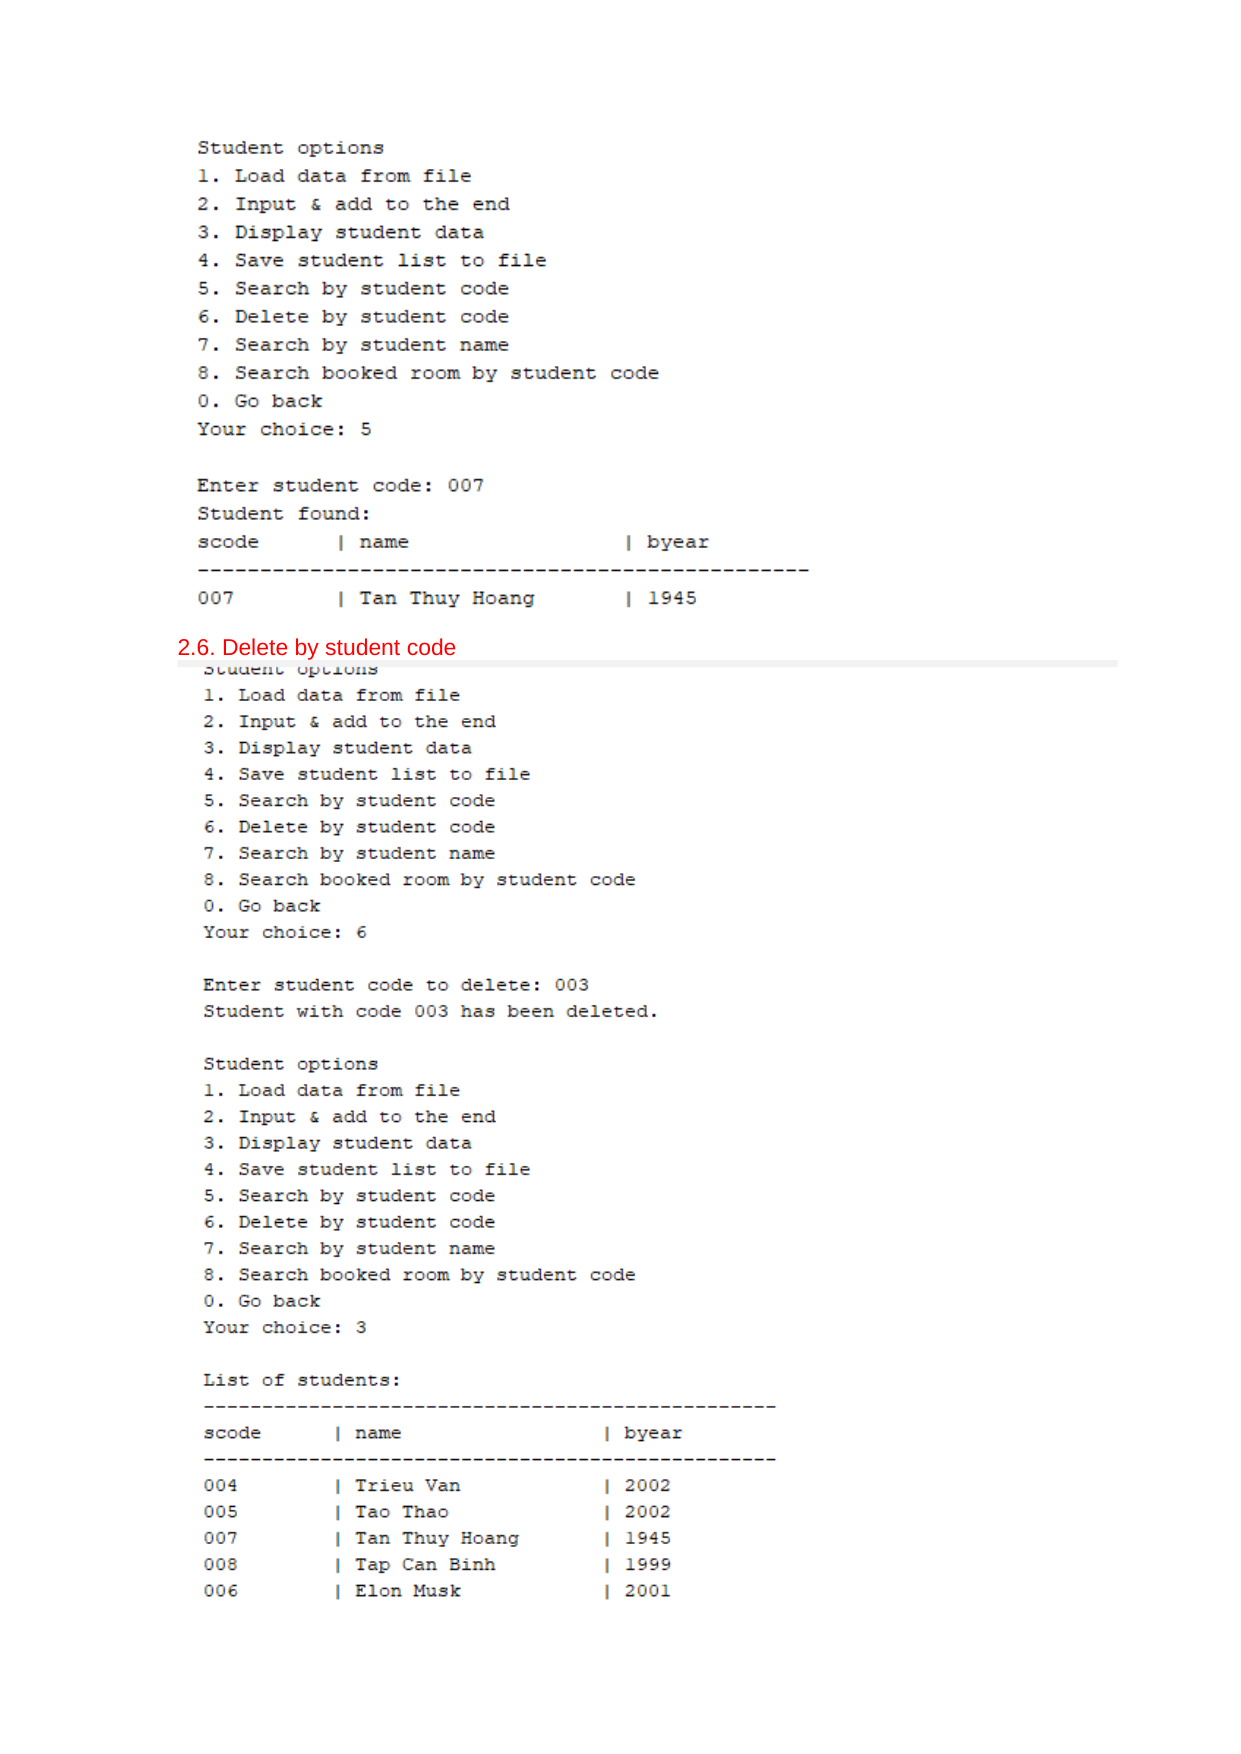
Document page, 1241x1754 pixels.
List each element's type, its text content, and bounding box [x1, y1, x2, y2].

text 2.6. Delete by student code [177, 634, 1152, 660]
picture [177, 660, 1118, 1623]
picture [177, 118, 1076, 634]
